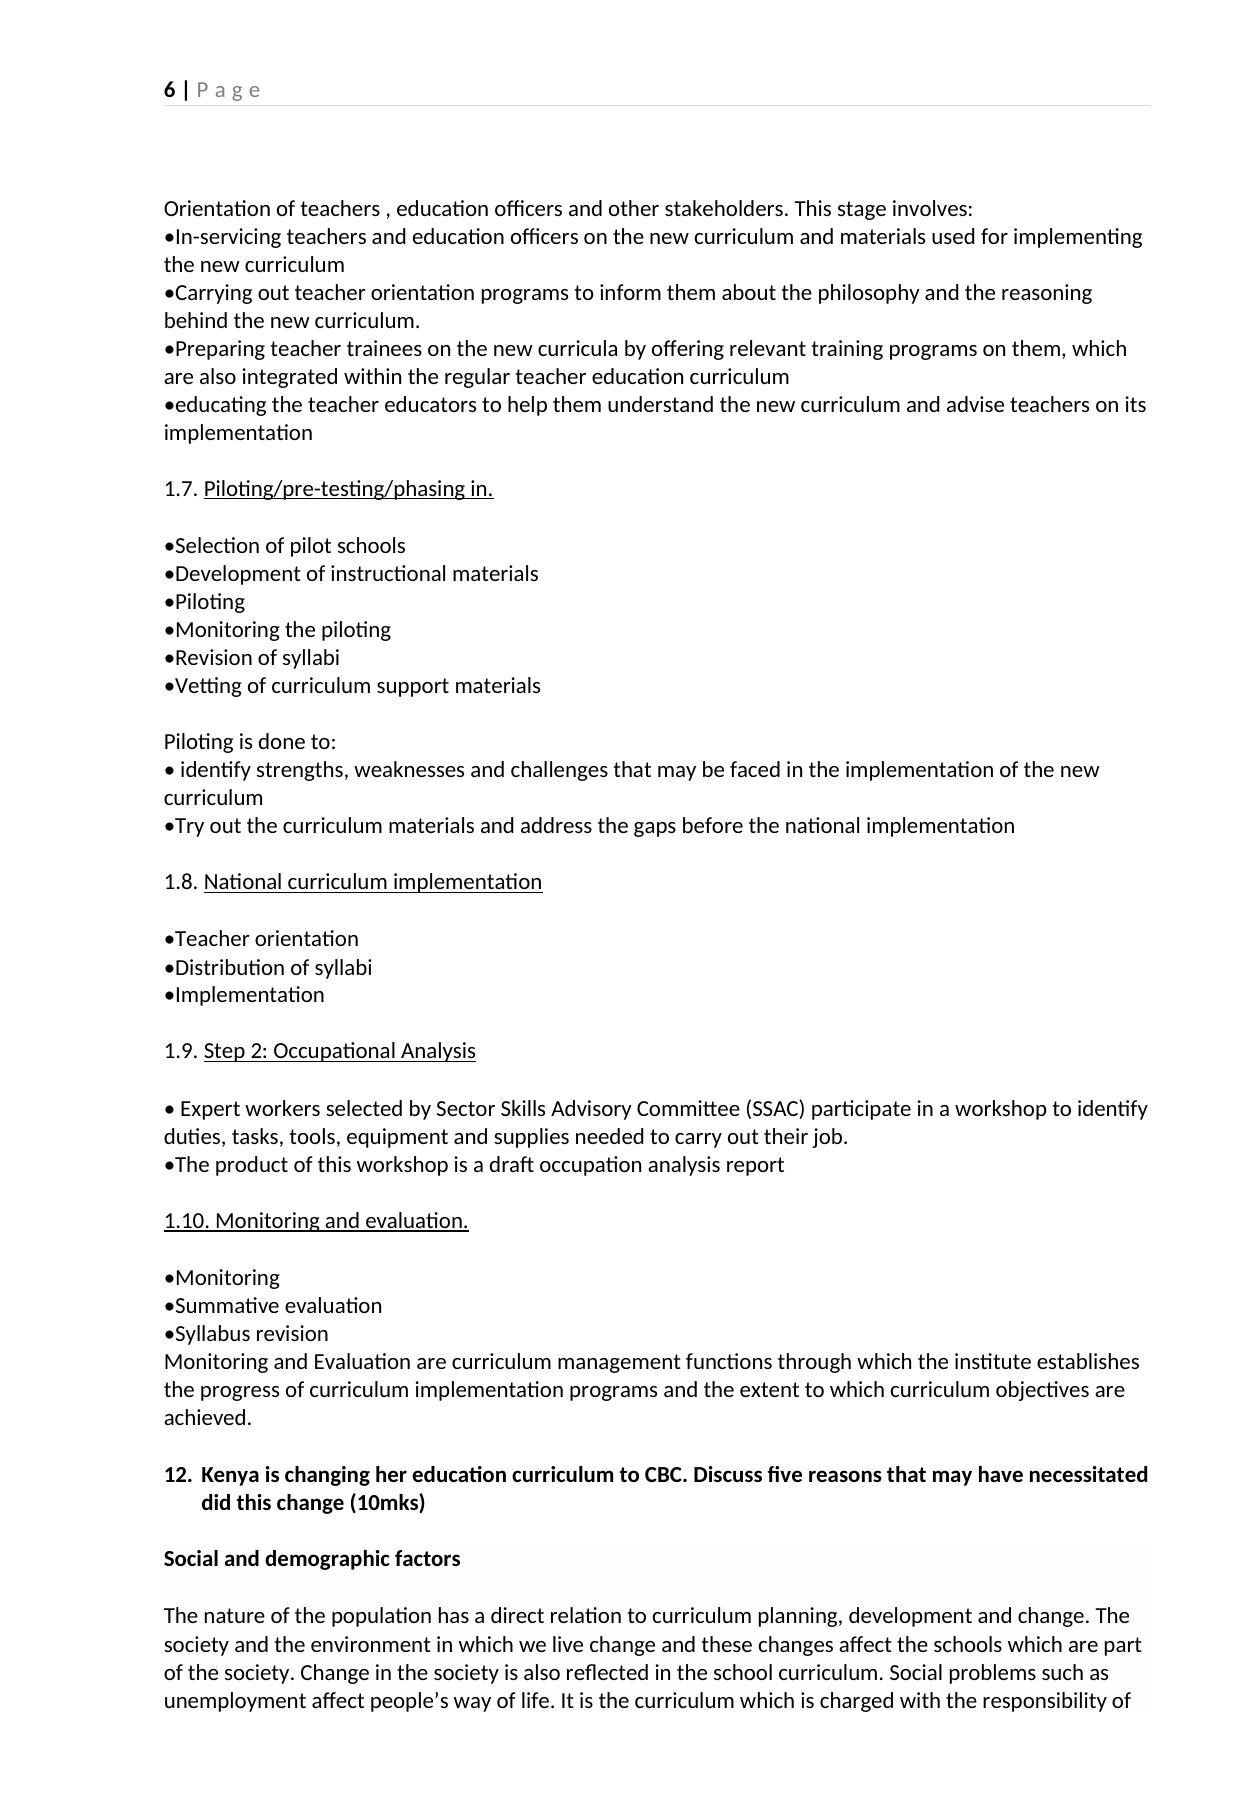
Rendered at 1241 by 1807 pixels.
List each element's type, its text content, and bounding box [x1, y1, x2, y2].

text •Vetting of curriculum support materials [163, 671, 1151, 699]
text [163, 1602, 1151, 1714]
text • identify strengths, weaknesses and challenges that may be faced in the implementation of the new curriculum [163, 755, 1151, 811]
text •Carrying out teacher orientation programs to inform them about the philosophy and the reasoning behind the new curriculum. [163, 278, 1151, 334]
text • Expert workers selected by Sector Skills Advisory Committee (SSAC) participate in a workshop to identify duties, tasks, tools, equipment and supplies needed to carry out their job. [163, 1094, 1151, 1150]
text Orientation of teachers , education officers and other stakeholders. This stage involves: [163, 194, 1151, 222]
text •Monitoring the piloting [163, 615, 1151, 643]
text •In-servicing teachers and education officers on the new curriculum and materials used for implementing the new curriculum [163, 222, 1151, 278]
text Social and demographic factors [163, 1544, 1151, 1572]
text •Summative evaluation [163, 1291, 1151, 1319]
text •Revision of syllabi [163, 643, 1151, 671]
text •Piloting [163, 587, 1151, 615]
text 1.8. National curriculum implementation [163, 867, 1151, 895]
text •Preparing teacher trainees on the new curricula by offering relevant training programs on them, which are also integrated within the regular teacher education curriculum [163, 334, 1151, 390]
text •Monitoring [163, 1263, 1151, 1291]
text •Distribution of syllabi [163, 953, 1151, 981]
list Kenya is changing her education curriculum to CBC. Discuss five reasons that may have necessitated did this change (10mks) [163, 1460, 1151, 1516]
text •Try out the curriculum materials and address the gaps before the national implementation [163, 811, 1151, 839]
text Piloting is done to: [163, 727, 1151, 755]
text •Syllabus revision [163, 1319, 1151, 1347]
text Monitoring and Evaluation are curriculum management functions through which the institute establishes the progress of curriculum implementation programs and the extent to which curriculum objectives are achieved. [163, 1347, 1151, 1431]
text •Selection of pilot schools [163, 531, 1151, 559]
text •Development of instructional materials [163, 559, 1151, 587]
text 1.10. Monitoring and evaluation. [163, 1206, 1151, 1234]
text •Implementation [163, 981, 1151, 1009]
text •Teacher orientation [163, 924, 1151, 953]
text •The product of this workshop is a draft occupation analysis report [163, 1150, 1151, 1178]
text 1.7. Piloting/pre-testing/phasing in. [163, 474, 1151, 502]
text •educating the teacher educators to help them understand the new curriculum and advise teachers on its implementation [163, 390, 1151, 446]
text 1.9. Step 2: Occupational Analysis [163, 1037, 1151, 1065]
